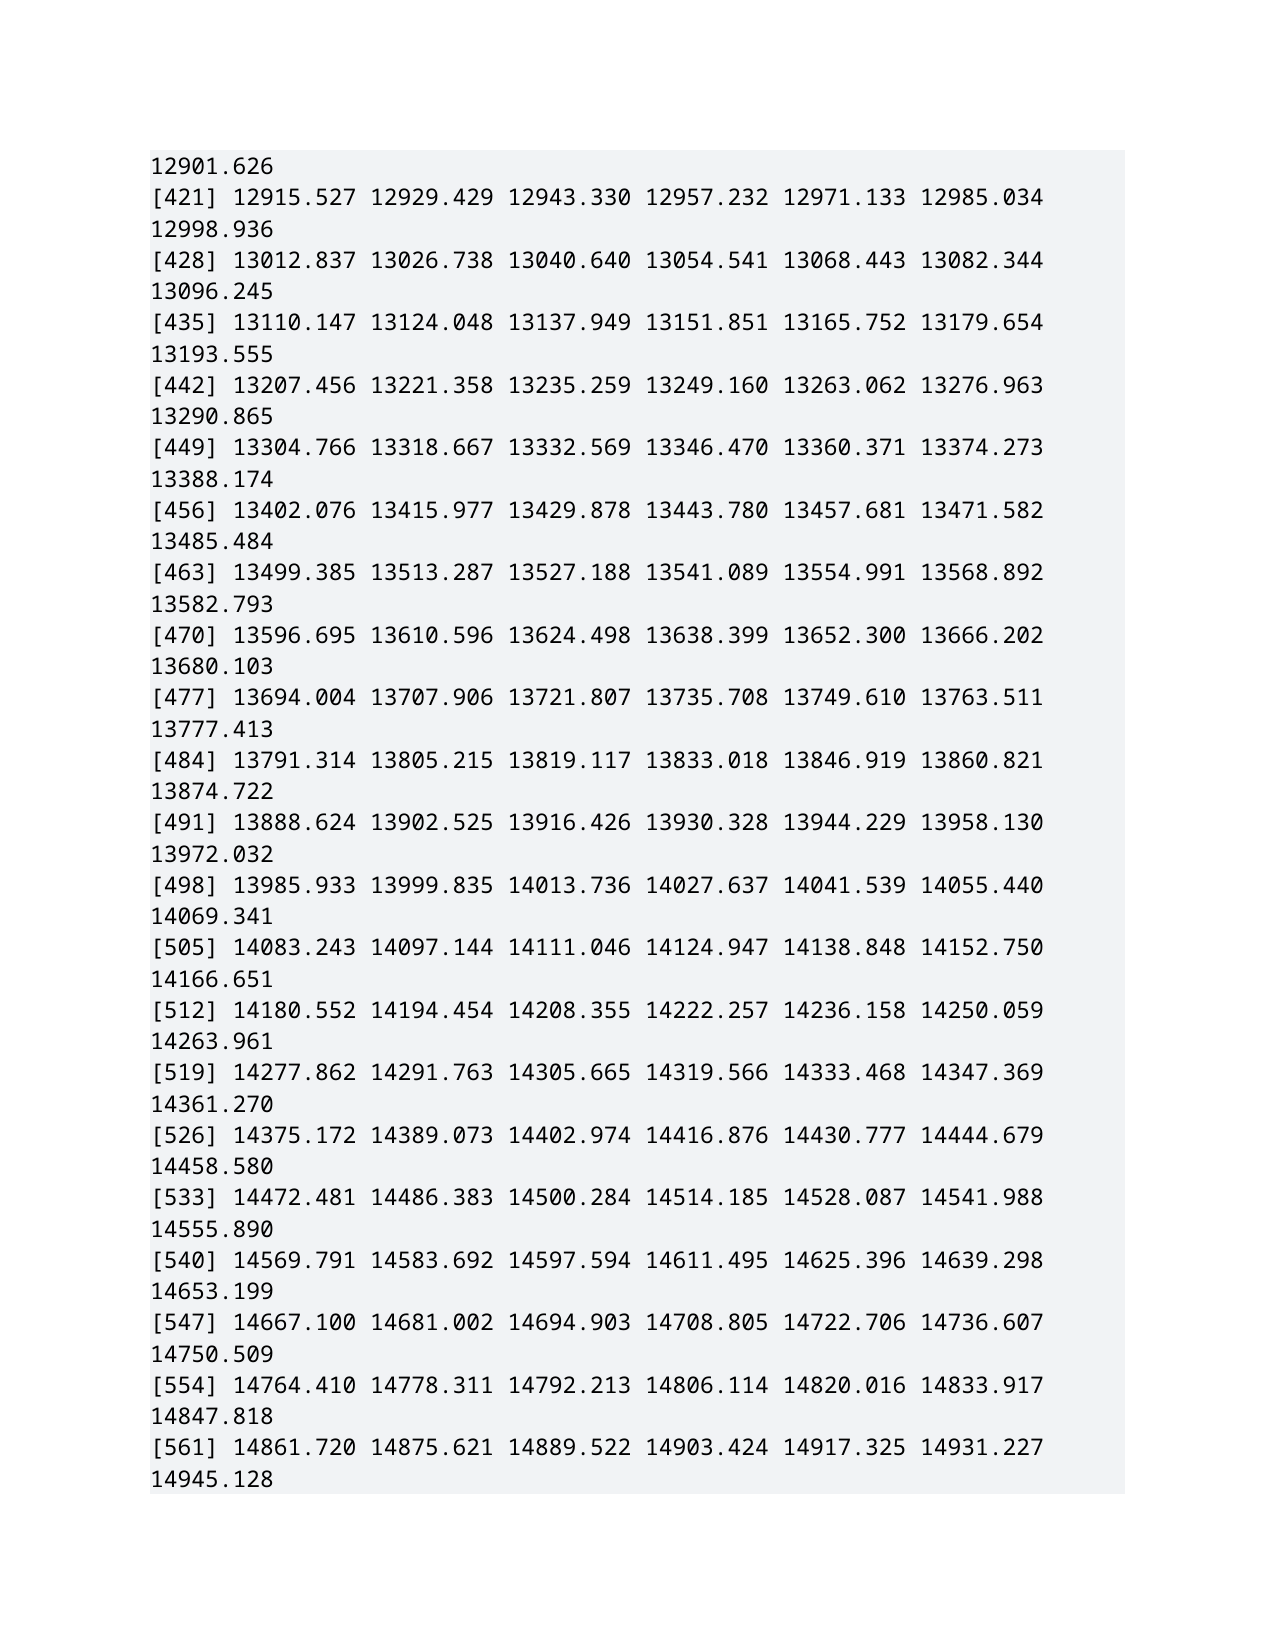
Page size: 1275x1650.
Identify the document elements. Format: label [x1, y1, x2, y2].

text [150, 150, 1125, 1494]
